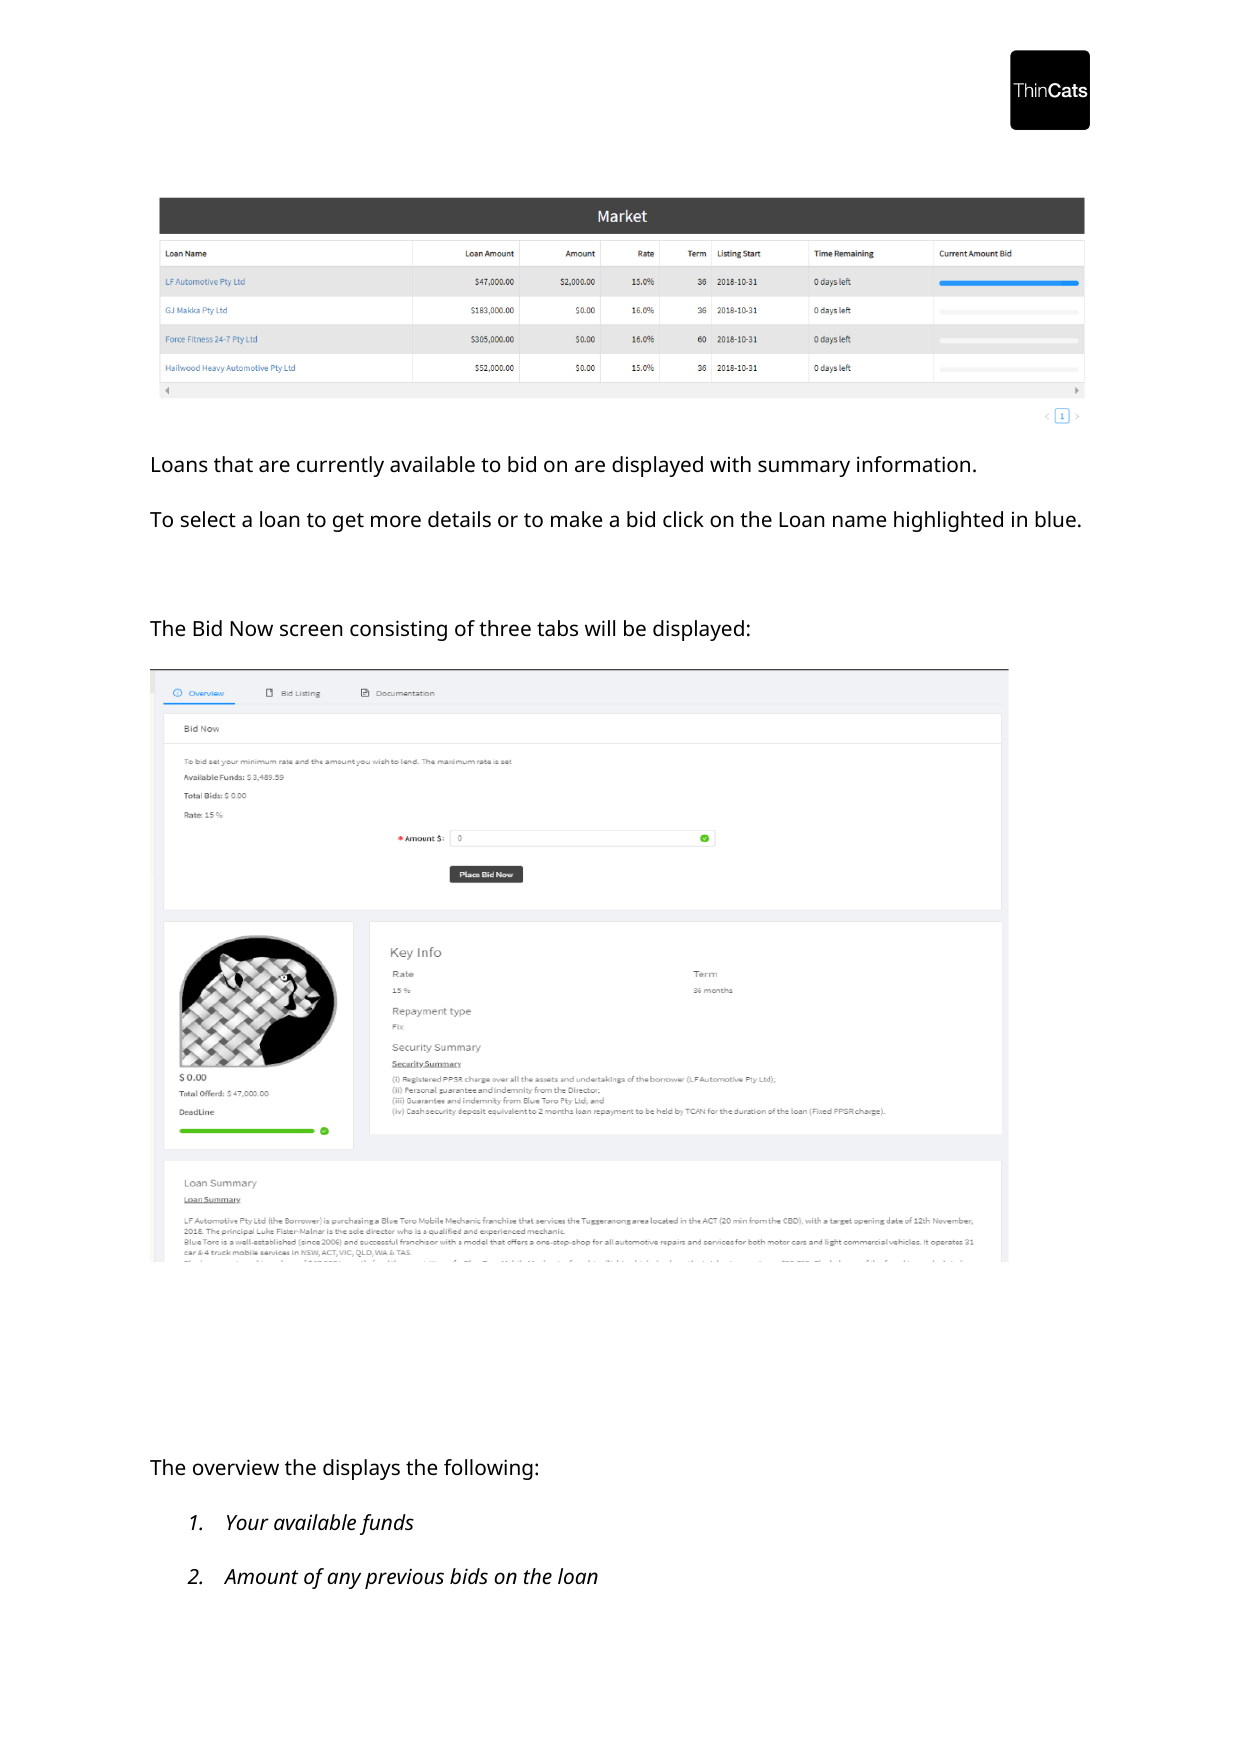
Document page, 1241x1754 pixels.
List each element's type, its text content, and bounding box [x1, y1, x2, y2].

picture [1009, 49, 1091, 131]
picture [150, 185, 1091, 424]
list Your available funds [187, 1508, 1090, 1536]
list Amount of any previous bids on the loan [187, 1562, 1090, 1591]
text To select a loan to get more details or to make a bid click on the Loan name highlighted in blue. [150, 505, 1090, 533]
text The overview the displays the following: [150, 1453, 1090, 1481]
text The Bid Now screen consisting of three tabs will be displayed: [150, 614, 1090, 643]
text Loans that are currently available to bid on are displayed with summary information. [150, 450, 1090, 478]
picture [150, 669, 1009, 1262]
